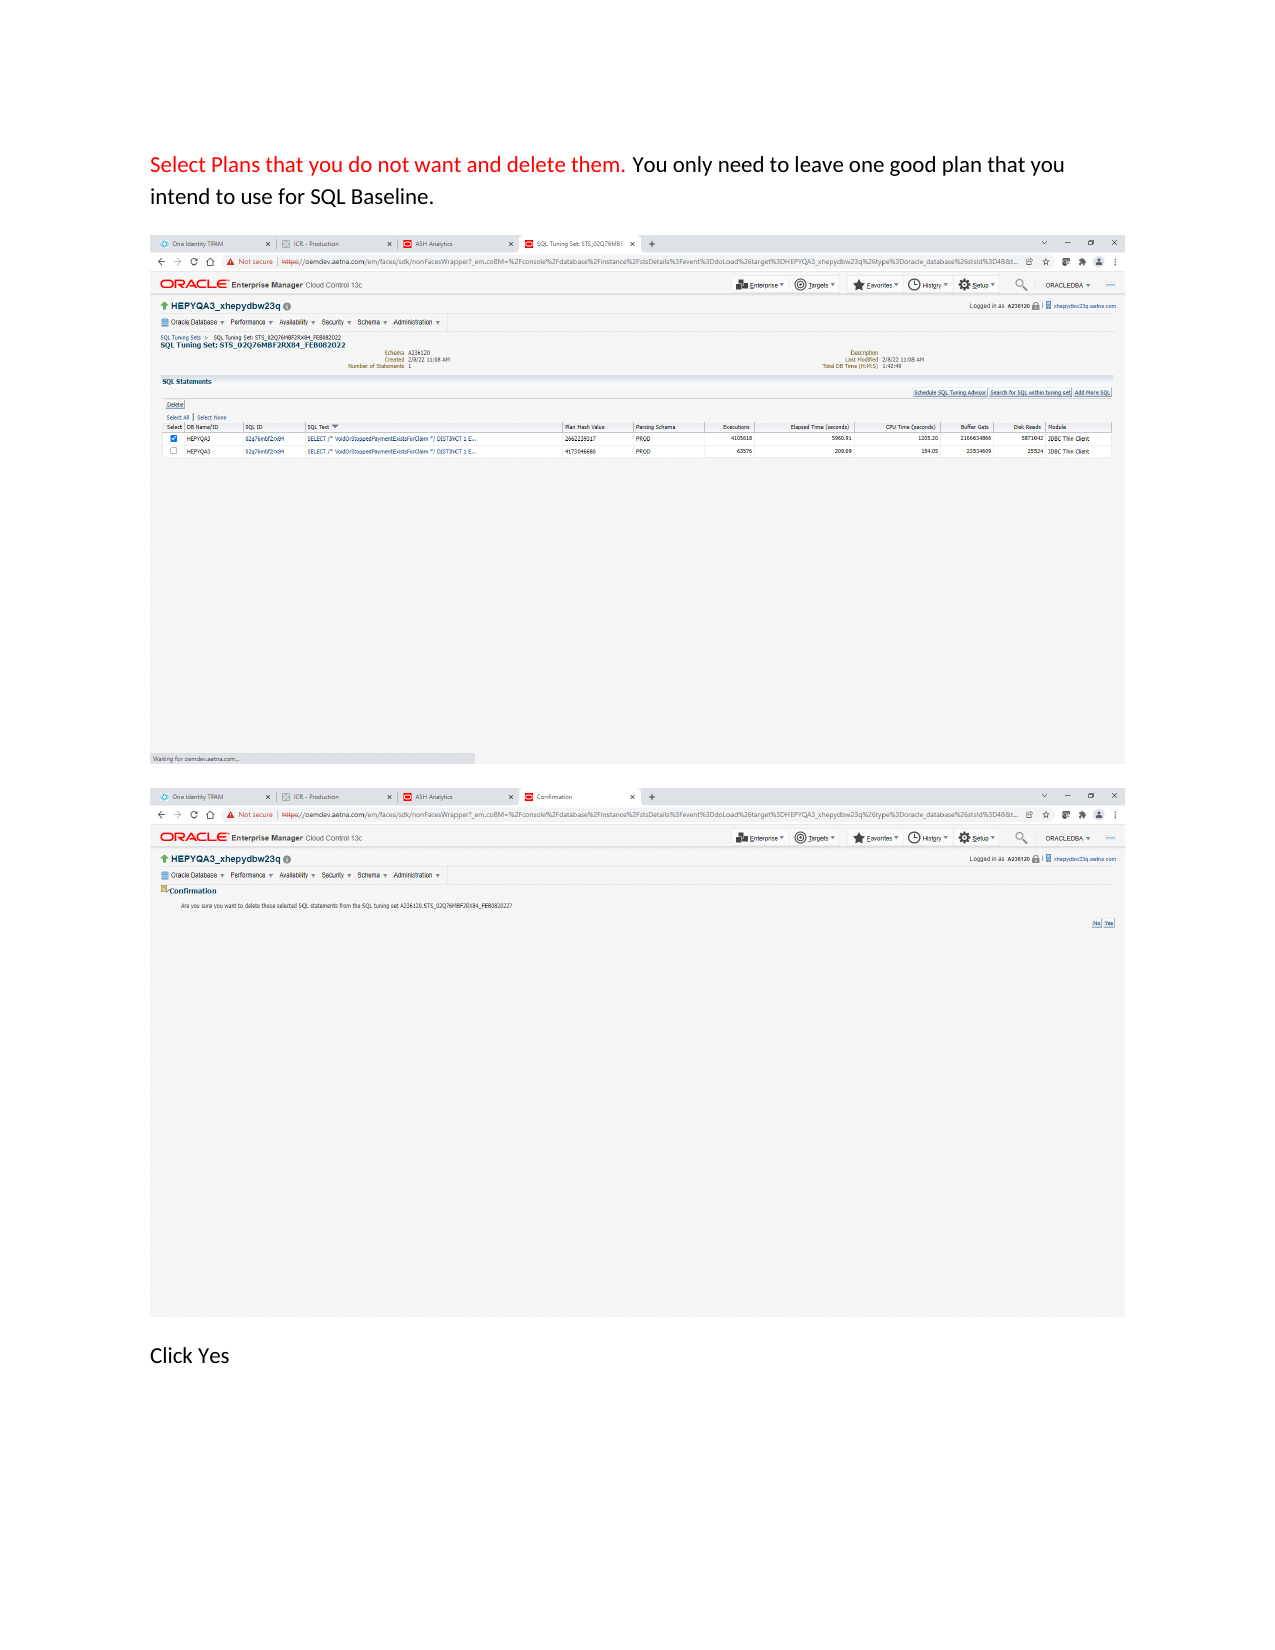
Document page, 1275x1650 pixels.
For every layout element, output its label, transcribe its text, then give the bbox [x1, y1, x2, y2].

text Select Plans that you do not want and delete them. You only need to leave one good plan that you intend to use for SQL Baseline. [150, 150, 1125, 210]
picture [150, 235, 1125, 764]
text Click Yes [150, 1341, 1125, 1369]
picture [150, 788, 1125, 1317]
